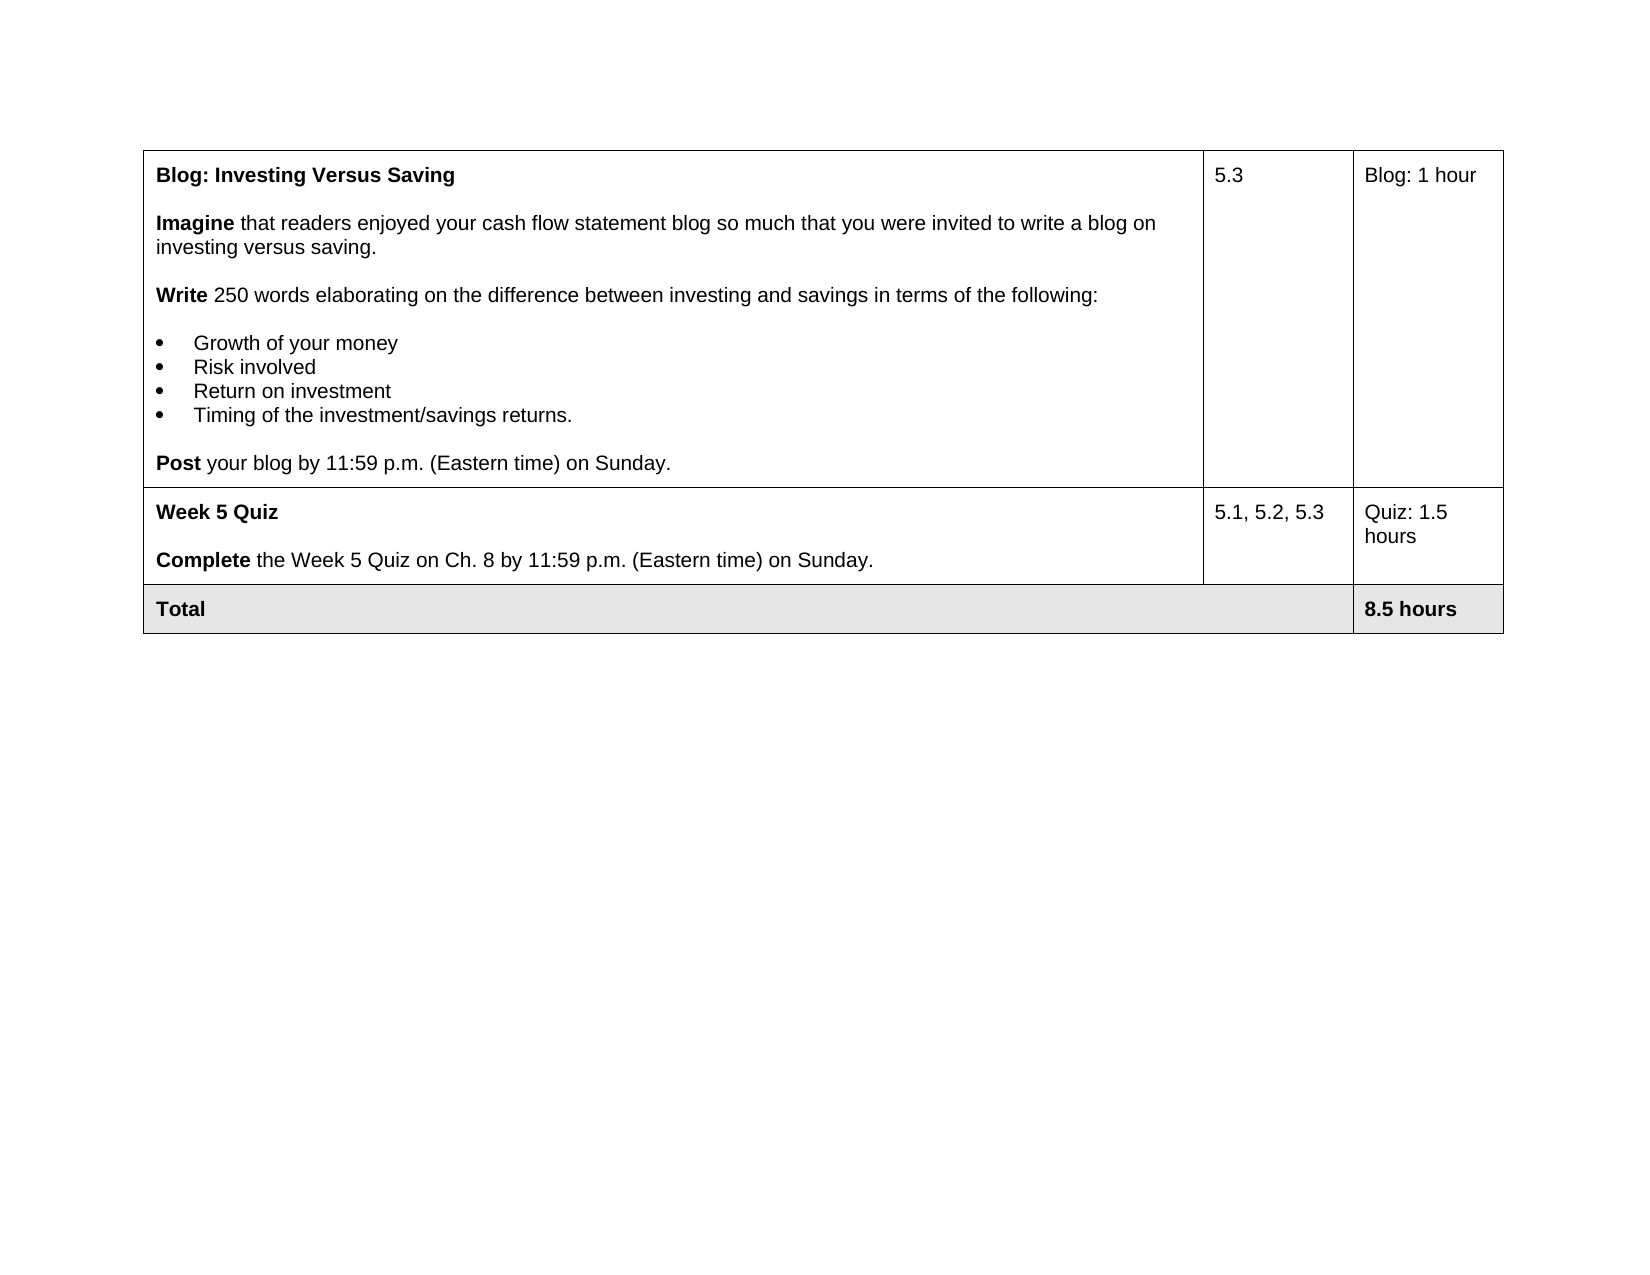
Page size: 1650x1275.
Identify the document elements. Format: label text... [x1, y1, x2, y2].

table_cell Quiz: 1.5 hours [1354, 488, 1503, 584]
table_cell Week 5 Quiz Complete the Week 5 Quiz on Ch. 8 by 11:59 p.m. (Eastern time) on Sunday. [144, 488, 1203, 584]
table_cell 5.1, 5.2, 5.3 [1204, 488, 1353, 584]
table_cell 8.5 hours [1354, 585, 1503, 633]
table_cell Blog: Investing Versus Saving Imagine that readers enjoyed your cash flow statement blog so much that you were invited to write a blog on investing versus saving. Write 250 words elaborating on the difference between investing and savings in terms of the following: Growth of your money Risk involved Return on investment Timing of the investment/savings returns. Post your blog by 11:59 p.m. (Eastern time) on Sunday. [144, 151, 1203, 487]
table_cell [1203, 585, 1353, 633]
table_cell Total [144, 585, 294, 633]
table_cell Blog: 1 hour [1354, 151, 1503, 487]
table_cell [294, 585, 1203, 633]
table_cell 5.3 [1204, 151, 1353, 487]
